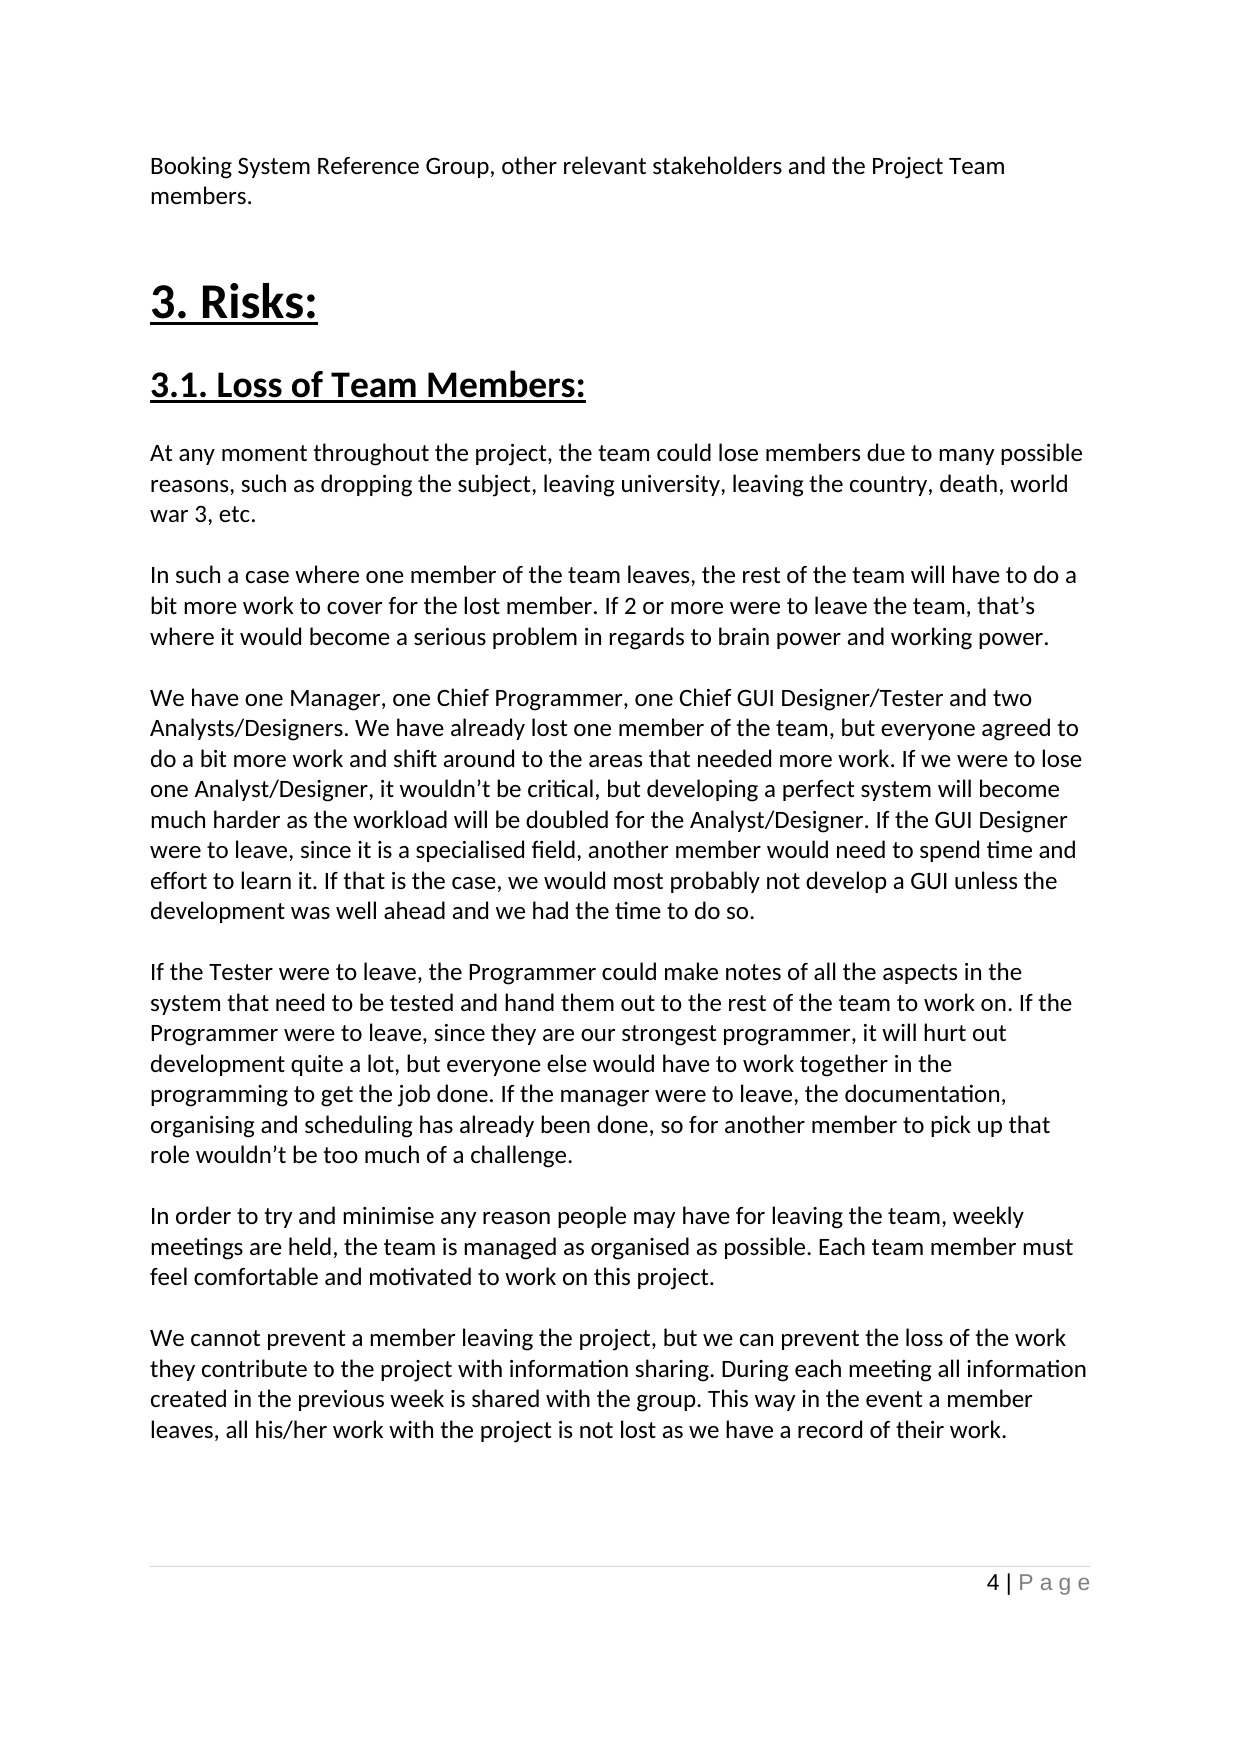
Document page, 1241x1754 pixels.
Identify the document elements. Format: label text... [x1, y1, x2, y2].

text In order to try and minimise any reason people may have for leaving the team, weekly meetings are held, the team is managed as organised as possible. Each team member must feel comfortable and motivated to work on this project. [150, 1201, 1090, 1292]
text In such a case where one member of the team leaves, the rest of the team will have to do a bit more work to cover for the lost member. If 2 or more were to leave the team, that’s where it would become a serious problem in regards to brain power and working power. [150, 559, 1090, 651]
text 3.1. Loss of Team Members: [150, 361, 1090, 407]
text If the Tester were to leave, the Programmer could make notes of all the aspects in the system that need to be tested and hand them out to the rest of the team to work on. If the Programmer were to leave, since they are our strongest programmer, it will hurt out development quite a lot, but everyone else would have to work together in the programming to get the job done. If the manager were to leave, the documentation, organising and scheduling has already been done, so for another member to pick up that role wouldn’t be too much of a challenge. [150, 956, 1090, 1170]
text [150, 150, 1090, 211]
text We cannot prevent a member leaving the project, but we can prevent the loss of the work they contribute to the project with information sharing. During each meeting all information created in the previous week is shared with the group. This way in the event a member leaves, all his/her work with the project is not lost as we have a record of their work. [150, 1323, 1090, 1445]
text We have one Manager, one Chief Programmer, one Chief GUI Designer/Tester and two Analysts/Designers. We have already lost one member of the team, but everyone agreed to do a bit more work and shift around to the areas that needed more work. If we were to lose one Analyst/Designer, it wouldn’t be critical, but developing a perfect system will become much harder as the workload will be doubled for the Analyst/Designer. If the GUI Designer were to leave, since it is a specialised field, another member would need to spend time and effort to learn it. If that is the case, we would most probably not develop a GUI unless the development was well ahead and we had the time to do so. [150, 682, 1090, 926]
text At any moment throughout the project, the team could lose members due to many possible reasons, such as dropping the subject, leaving university, leaving the country, death, world war 3, etc. [150, 437, 1090, 529]
text 3. Risks: [150, 269, 1090, 331]
